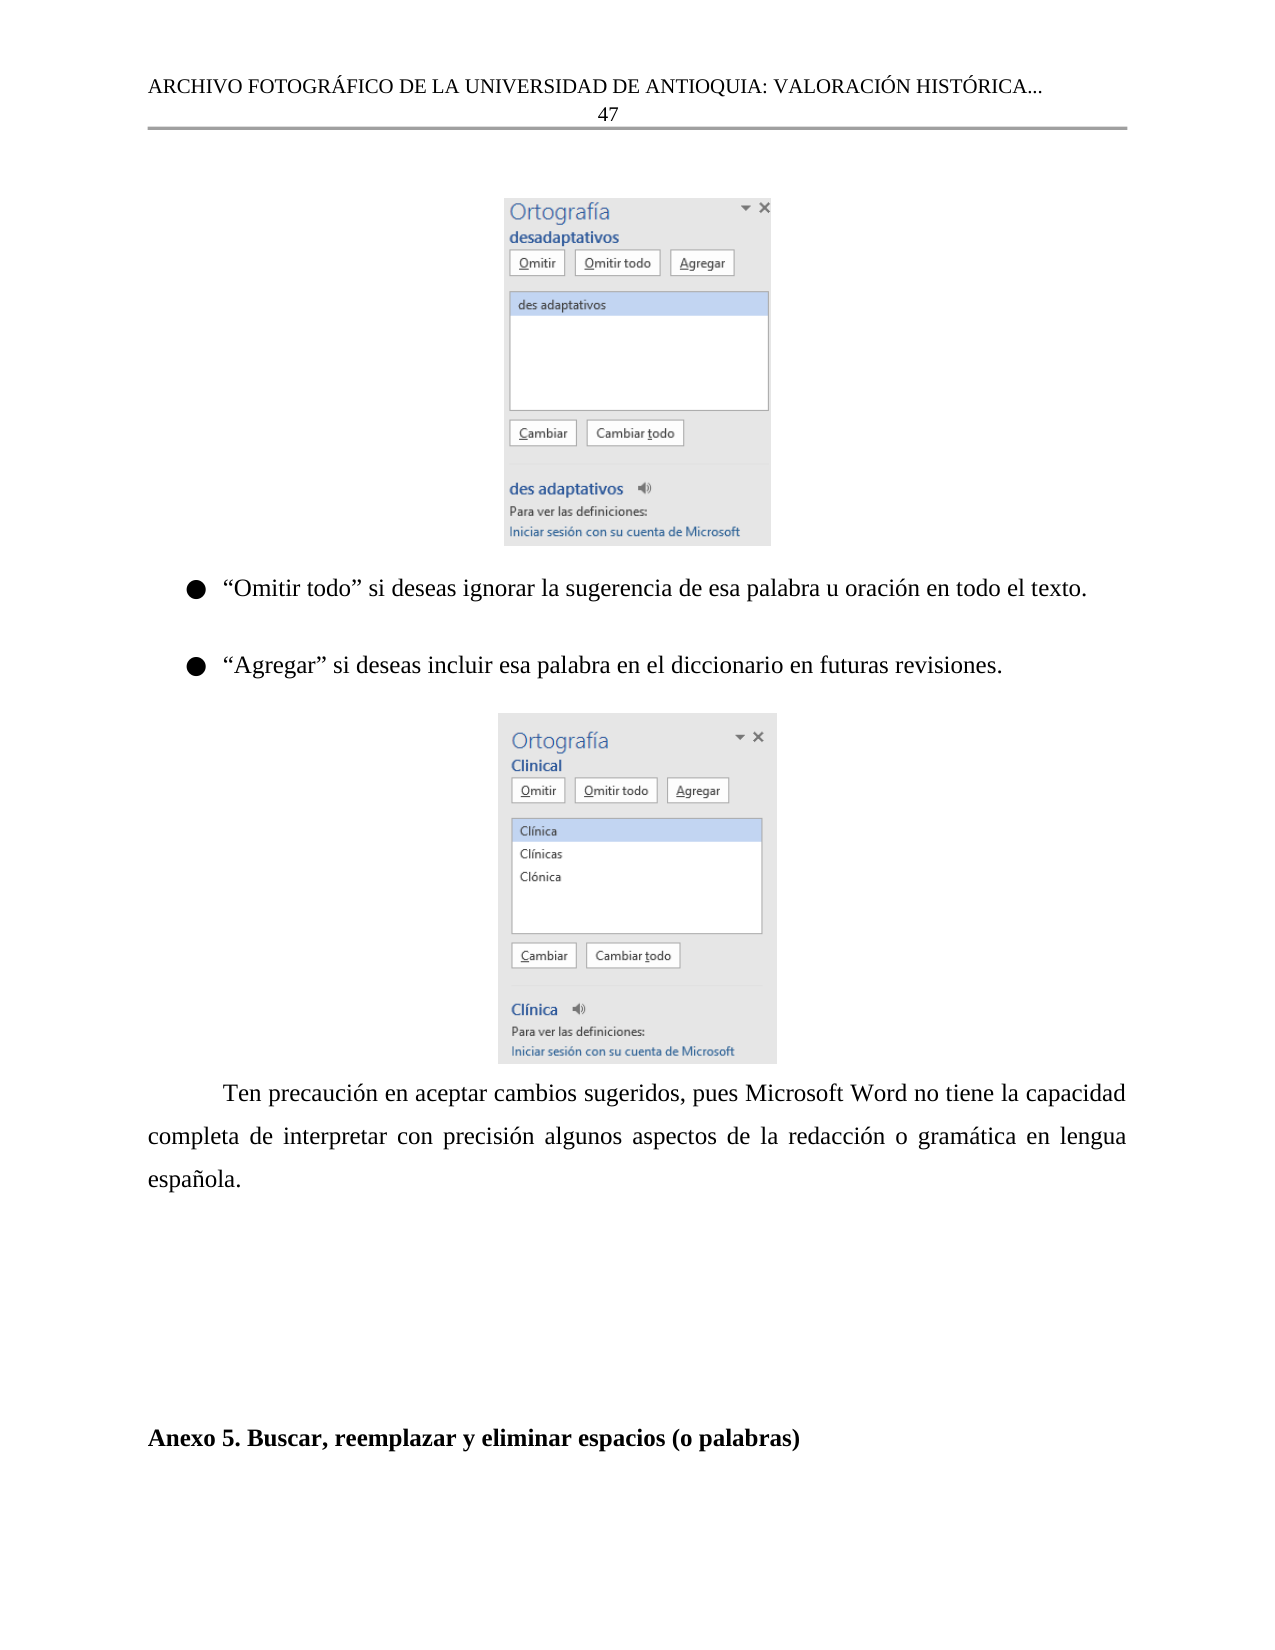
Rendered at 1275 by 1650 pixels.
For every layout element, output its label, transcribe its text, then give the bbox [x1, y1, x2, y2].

list “Omitir todo” si deseas ignorar la sugerencia de esa palabra u oración en todo el texto. [185, 559, 1127, 611]
subtitle Anexo 5. Buscar, reemplazar y eliminar espacios (o palabras) [148, 1423, 1127, 1452]
picture [498, 713, 777, 1064]
text Ten precaución en aceptar cambios sugeridos, pues Microsoft Word no tiene la capacidad completa de interpretar con precisión algunos aspectos de la redacción o gramática en lengua española. [148, 1078, 1127, 1193]
list “Agregar” si deseas incluir esa palabra en el diccionario en futuras revisiones. [185, 636, 1127, 688]
picture [504, 198, 771, 546]
